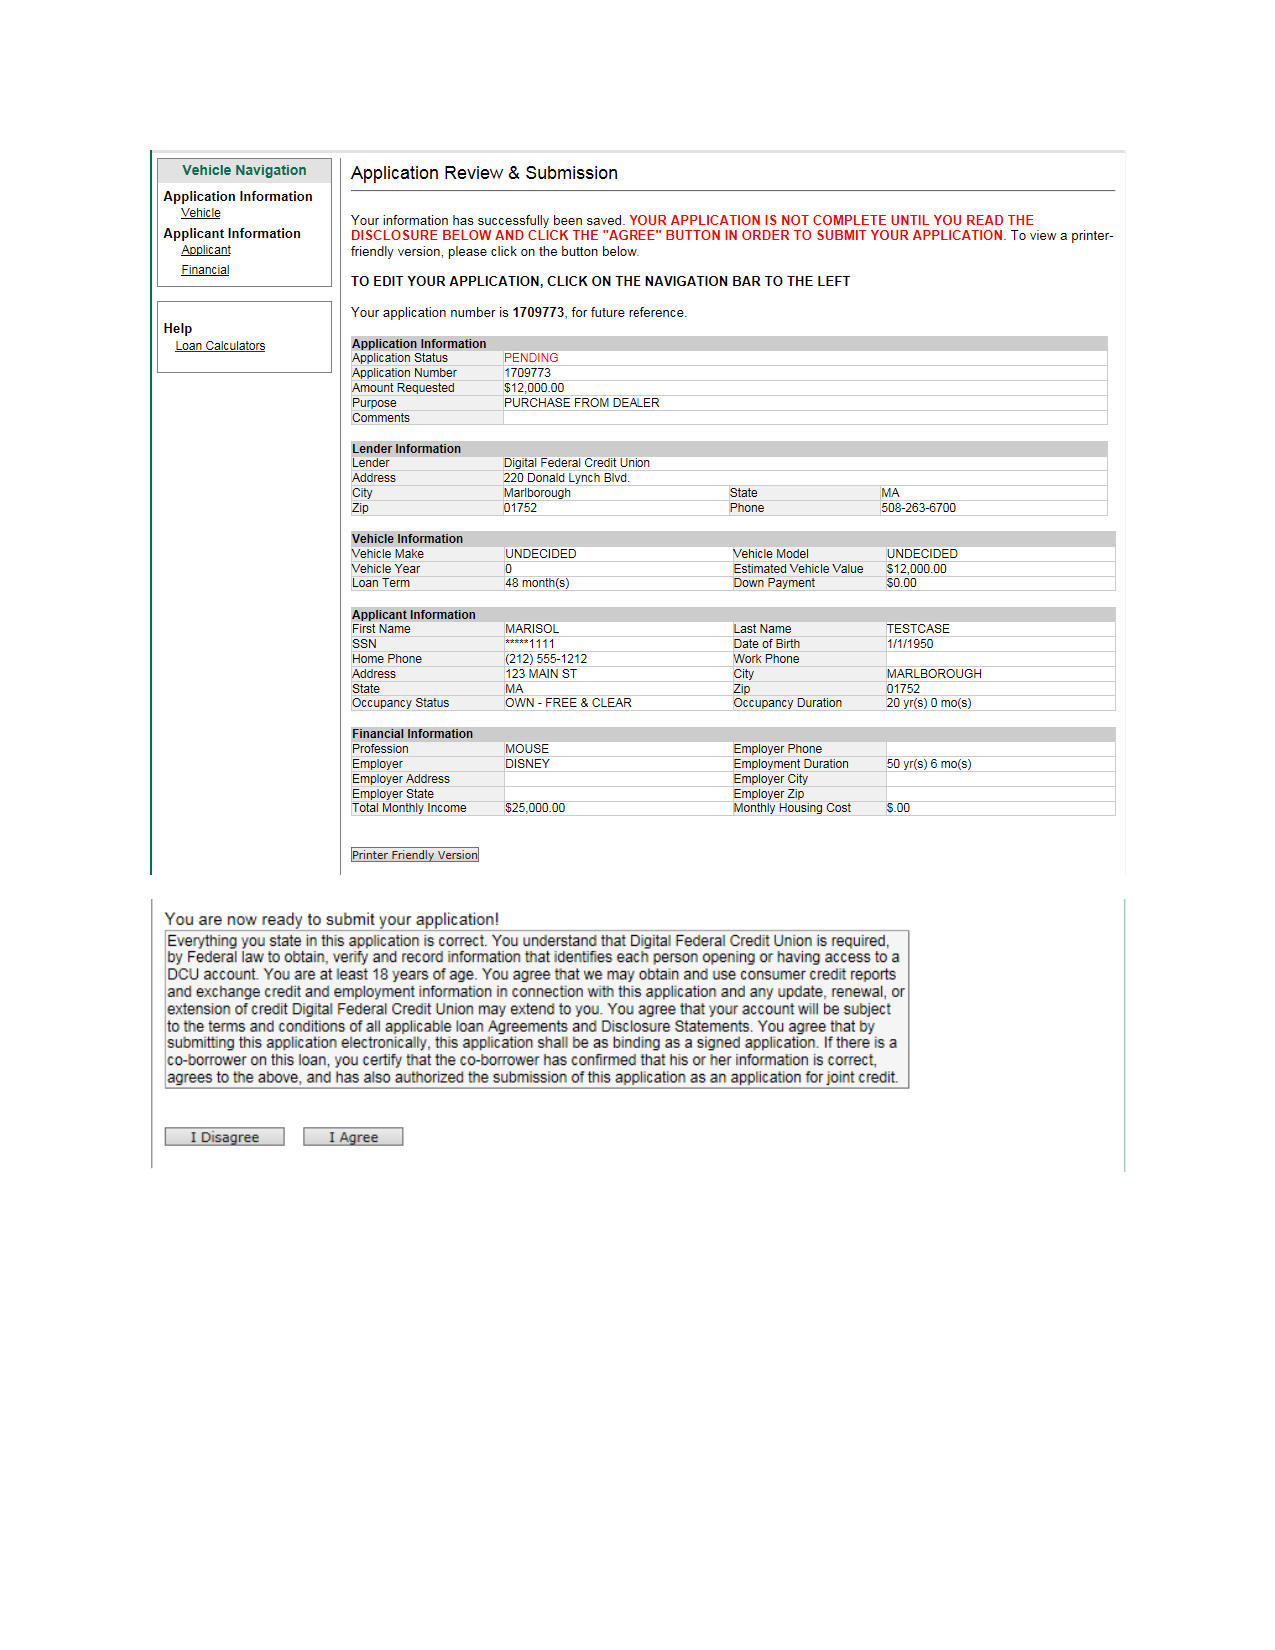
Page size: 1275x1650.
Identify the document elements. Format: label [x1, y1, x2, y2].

picture [150, 899, 1125, 1172]
picture [150, 150, 1125, 875]
